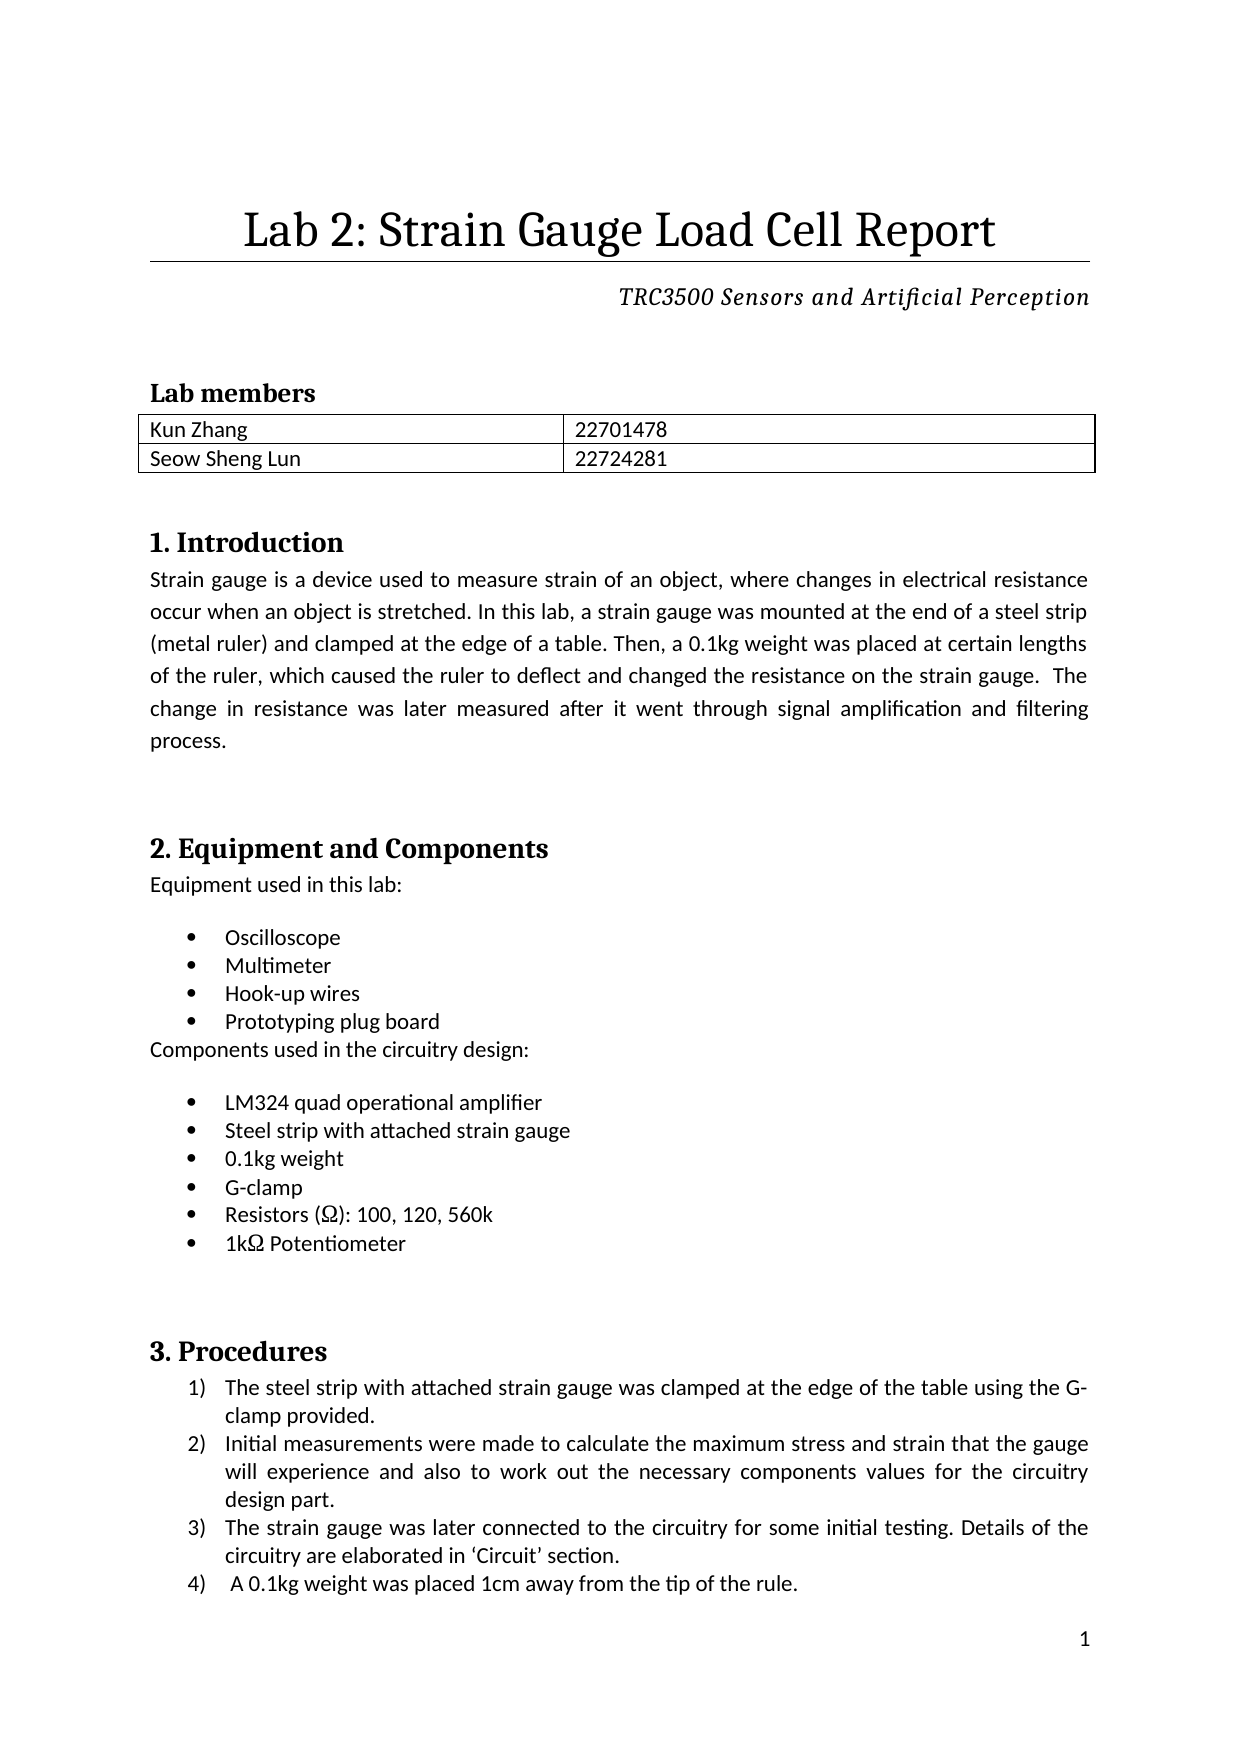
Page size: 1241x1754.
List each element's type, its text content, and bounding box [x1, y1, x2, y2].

list Resistors (Ω): 100, 120, 560k [187, 1201, 1090, 1229]
text Strain gauge is a device used to measure strain of an object, where changes in electrical resistance occur when an object is stretched. In this lab, a strain gauge was mounted at the end of a steel strip (metal ruler) and clamped at the edge of a table. Then, a 0.1kg weight was placed at certain lengths of the ruler, which caused the ruler to deflect and changed the resistance on the strain gauge. The change in resistance was later measured after it went through signal amplification and filtering process. [150, 565, 1090, 754]
list Hook-up wires [187, 979, 1090, 1007]
table_cell Seow Sheng Lun [139, 444, 563, 472]
subtitle TRC3500 Sensors and Artificial Perception [150, 283, 1090, 312]
text 1. Introduction [150, 526, 1090, 560]
list The strain gauge was later connected to the circuitry for some initial testing. Details of the circuitry are elaborated in ‘Circuit’ section. [187, 1513, 1090, 1569]
text Equipment used in this lab: [150, 870, 1090, 898]
text 3. Procedures [150, 1335, 1090, 1368]
list LM324 quad operational amplifier [187, 1088, 1090, 1117]
list Steel strip with attached strain gauge [187, 1117, 1090, 1144]
table_header 22701478 [564, 415, 1094, 443]
list Multimeter [187, 951, 1090, 979]
list G-clamp [187, 1173, 1090, 1201]
list Initial measurements were made to calculate the maximum stress and strain that the gauge will experience and also to work out the necessary components values for the circuitry design part. [187, 1429, 1090, 1513]
list Prototyping plug board [187, 1007, 1090, 1036]
subtitle Lab members [150, 378, 1090, 409]
list Oscilloscope [187, 923, 1090, 951]
text 2. Equipment and Components [150, 832, 1090, 865]
list 0.1kg weight [187, 1144, 1090, 1173]
list 1kΩ Potentiometer [187, 1229, 1090, 1257]
list A 0.1kg weight was placed 1cm away from the tip of the rule. [187, 1569, 1090, 1597]
list The steel strip with attached strain gauge was clamped at the edge of the table using the G-clamp provided. [187, 1373, 1090, 1429]
table_header Kun Zhang [139, 415, 563, 443]
table_cell 22724281 [564, 444, 1094, 472]
title Lab 2: Strain Gauge Load Cell Report [150, 201, 1090, 261]
text Components used in the circuitry design: [150, 1036, 1090, 1063]
